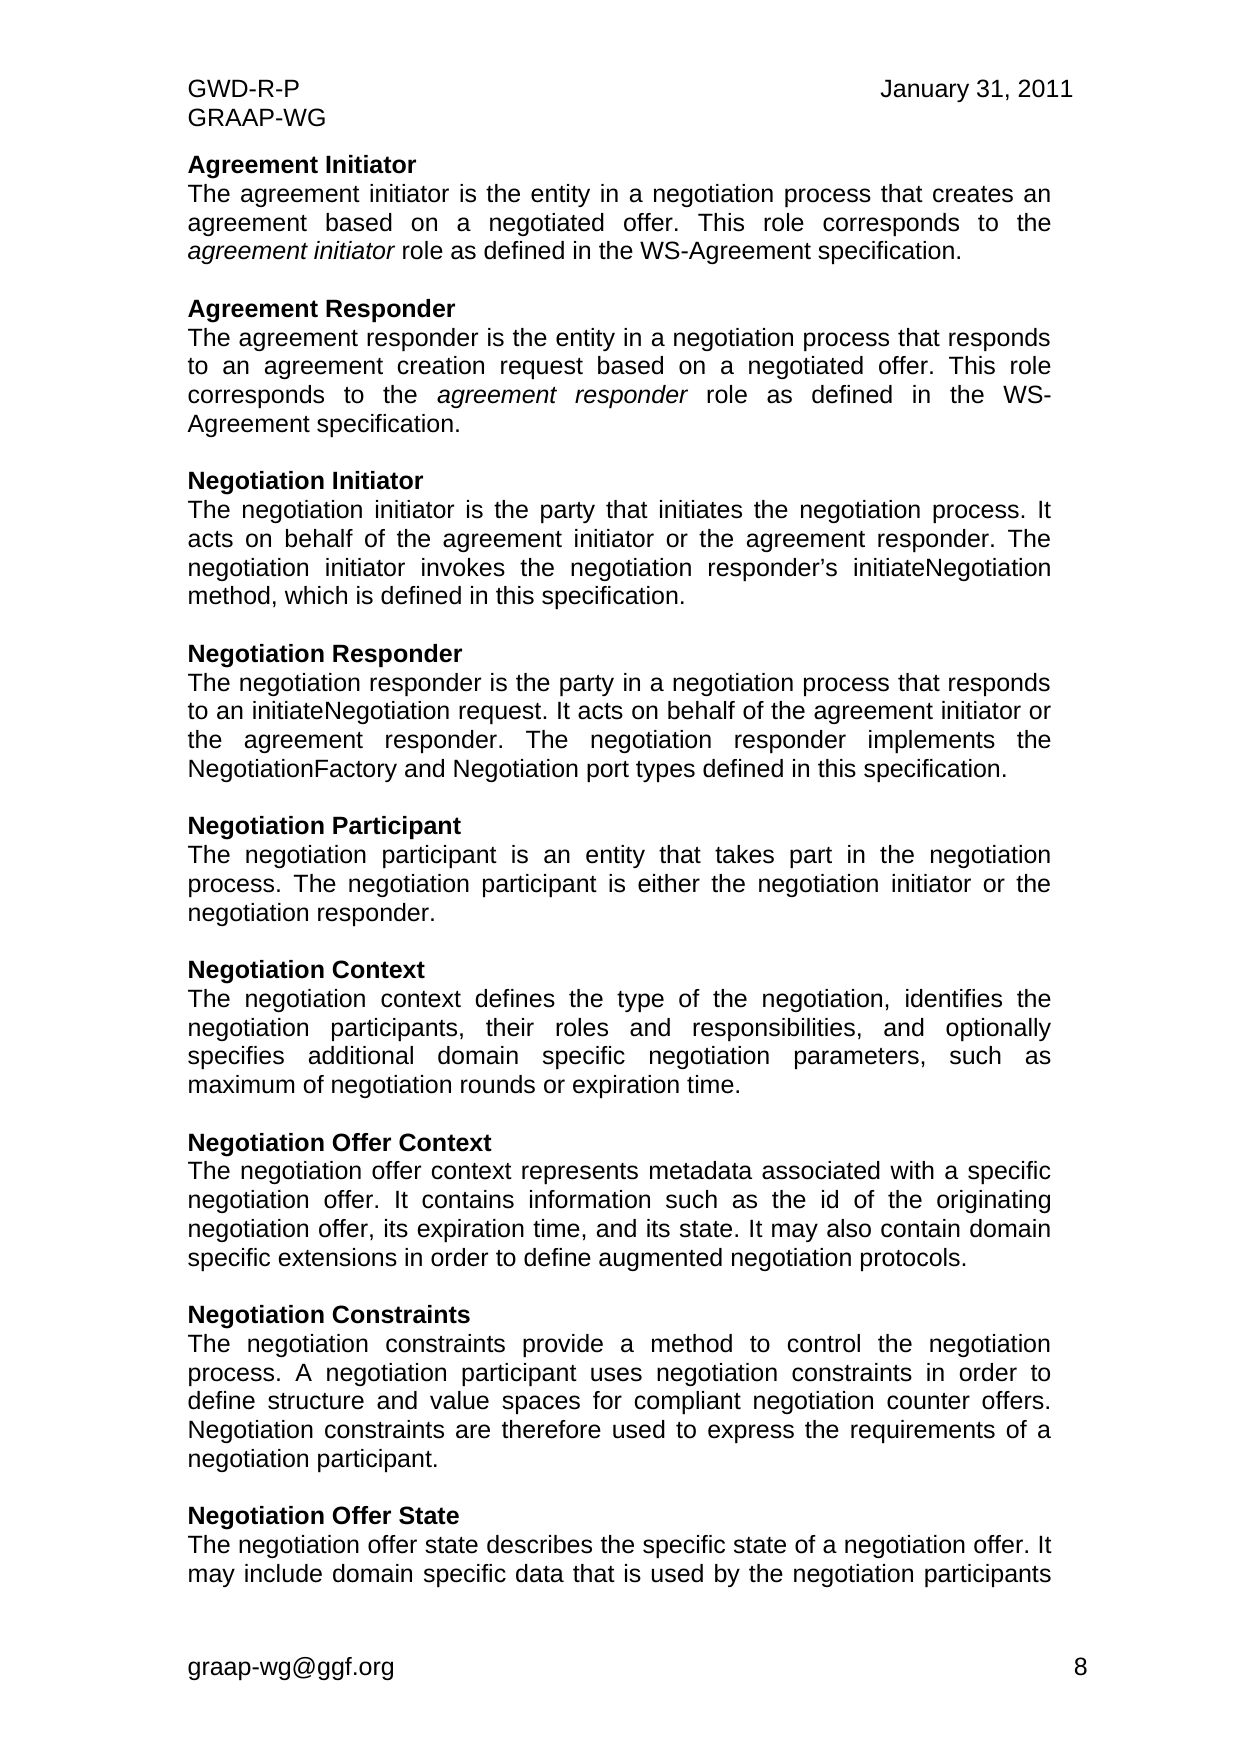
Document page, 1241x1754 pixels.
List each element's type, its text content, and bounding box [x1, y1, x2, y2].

text The negotiation responder is the party in a negotiation process that responds to an initiateNegotiation request. It acts on behalf of the agreement initiator or the agreement responder. The negotiation responder implements the NegotiationFactory and Negotiation port types defined in this specification. [187, 667, 1053, 782]
text The negotiation constraints provide a method to control the negotiation process. A negotiation participant uses negotiation constraints in order to define structure and value spaces for compliant negotiation counter offers. Negotiation constraints are therefore used to express the requirements of a negotiation participant. [187, 1329, 1053, 1472]
text Negotiation Offer State [187, 1501, 1053, 1530]
text Agreement Initiator [187, 150, 1053, 179]
text Negotiation Offer Context [187, 1127, 1053, 1156]
text The negotiation context defines the type of the negotiation, identifies the negotiation participants, their roles and responsibilities, and optionally specifies additional domain specific negotiation parameters, such as maximum of negotiation rounds or expiration time. [187, 984, 1053, 1099]
text The agreement initiator is the entity in a negotiation process that creates an agreement based on a negotiated offer. This role corresponds to the agreement initiator role as defined in the WS-Agreement specification. [187, 179, 1053, 265]
text Negotiation Context [187, 955, 1053, 984]
text The negotiation offer context represents metadata associated with a specific negotiation offer. It contains information such as the id of the originating negotiation offer, its expiration time, and its state. It may also contain domain specific extensions in order to define augmented negotiation protocols. [187, 1156, 1053, 1271]
text Agreement Responder [187, 294, 1053, 322]
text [187, 1530, 1053, 1587]
text The negotiation participant is an entity that takes part in the negotiation process. The negotiation participant is either the negotiation initiator or the negotiation responder. [187, 840, 1053, 926]
text The negotiation initiator is the party that initiates the negotiation process. It acts on behalf of the agreement initiator or the agreement responder. The negotiation initiator invokes the negotiation responder’s initiateNegotiation method, which is defined in this specification. [187, 495, 1053, 610]
text Negotiation Initiator [187, 466, 1053, 495]
text Negotiation Participant [187, 811, 1053, 840]
text Negotiation Responder [187, 639, 1053, 667]
text The agreement responder is the entity in a negotiation process that responds to an agreement creation request based on a negotiated offer. This role corresponds to the agreement responder role as defined in the WS-Agreement specification. [187, 322, 1053, 437]
text Negotiation Constraints [187, 1300, 1053, 1329]
